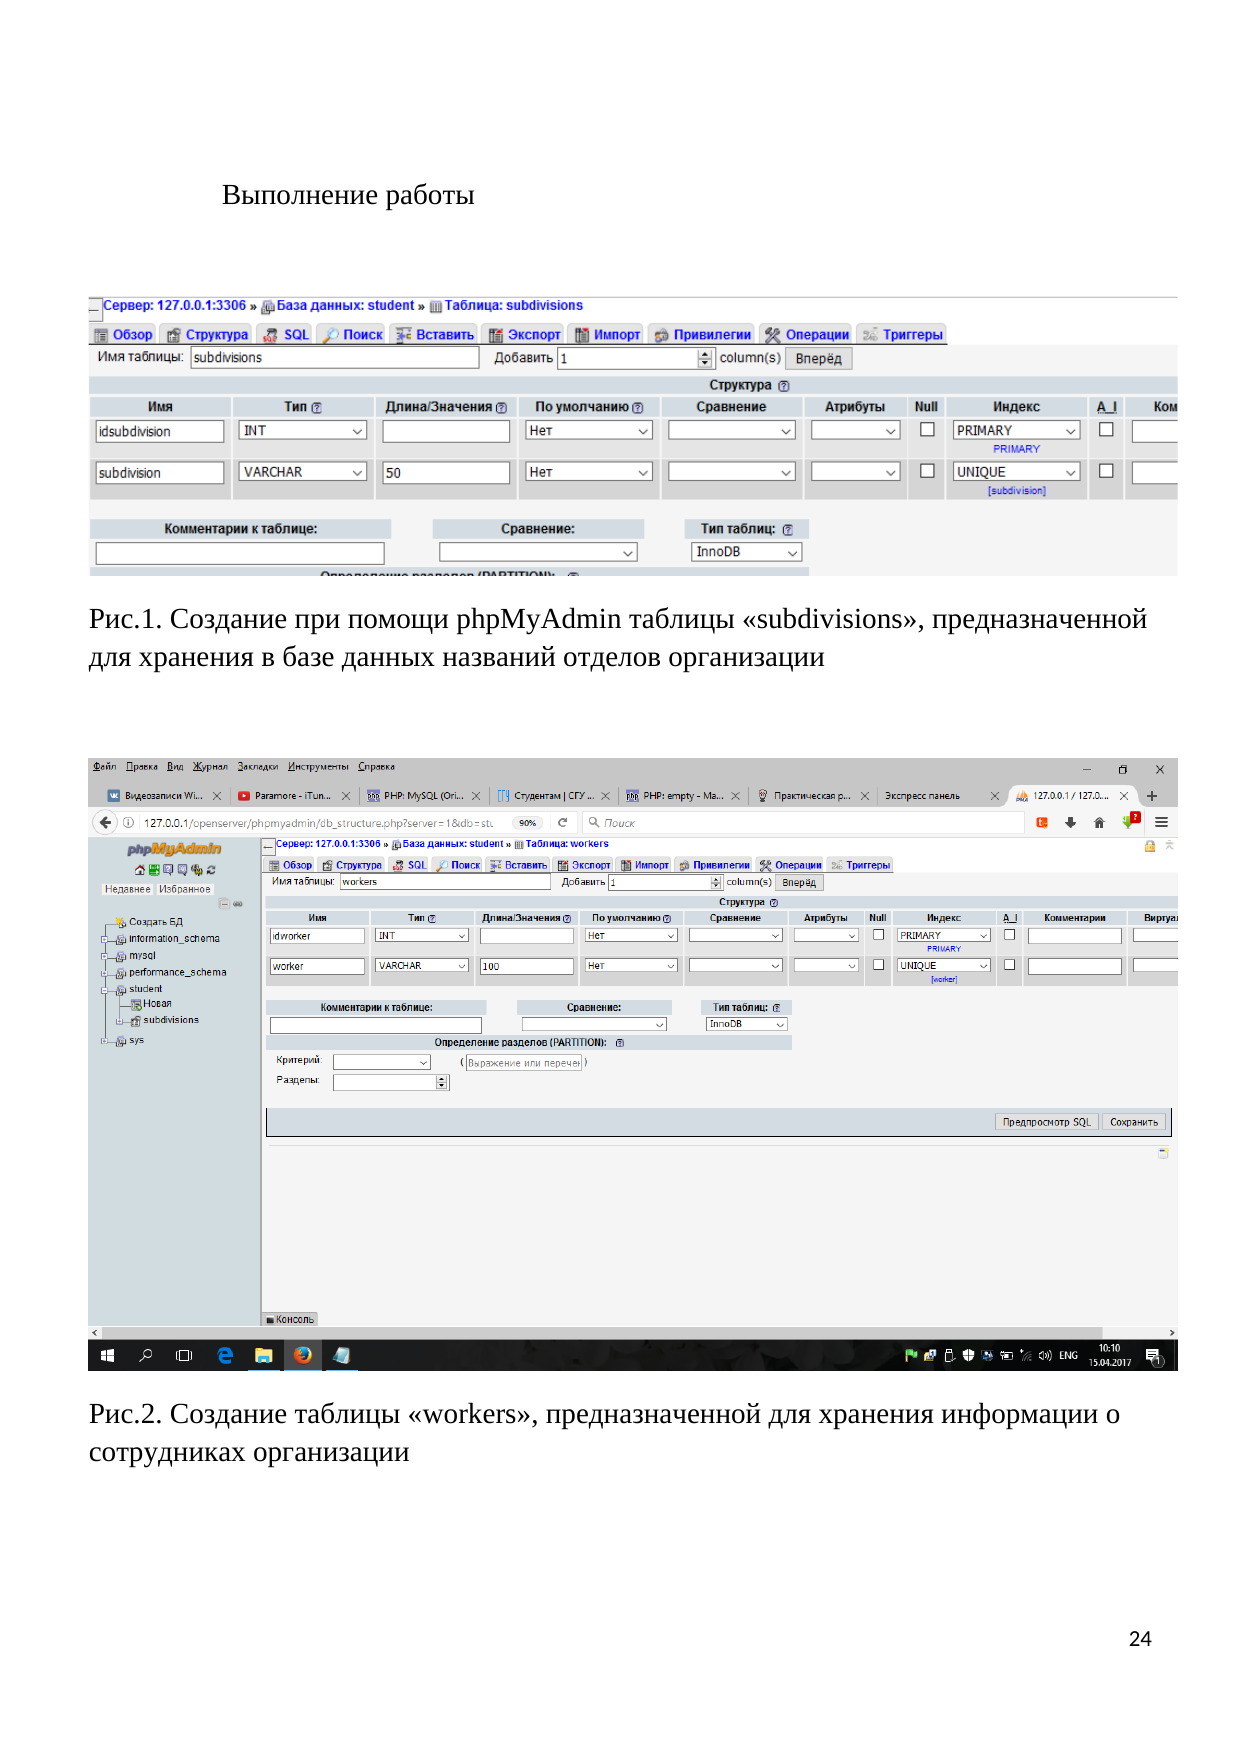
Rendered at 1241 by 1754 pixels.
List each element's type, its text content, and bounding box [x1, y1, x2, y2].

text Рис.1. Создание при помощи phpMyAdmin таблицы «subdivisions», предназначенной для хранения в базе данных названий отделов организации [88, 601, 1181, 673]
text Рис.2. Создание таблицы «workers», предназначенной для хранения информации о сотрудниках организации [88, 1396, 1181, 1468]
text Выполнение работы [88, 177, 1181, 211]
picture [88, 296, 1178, 576]
picture [88, 758, 1178, 1371]
